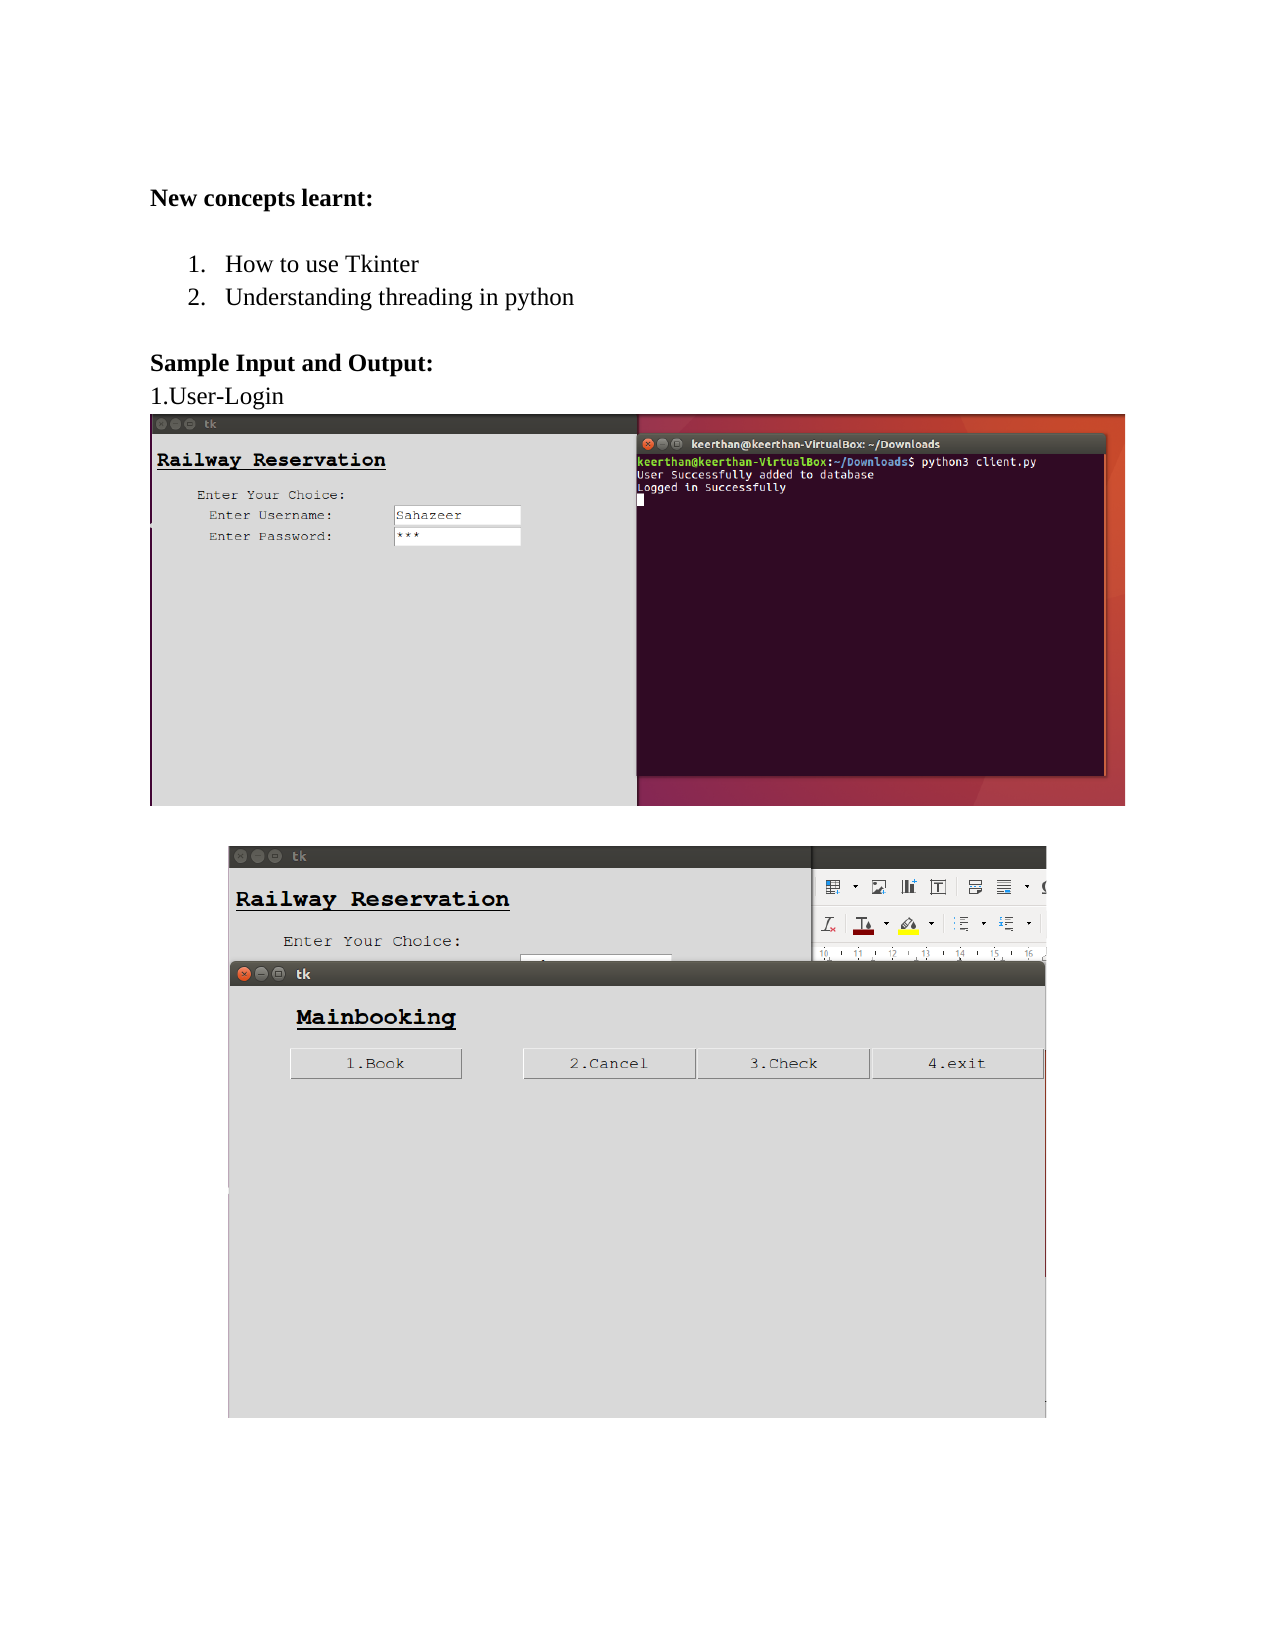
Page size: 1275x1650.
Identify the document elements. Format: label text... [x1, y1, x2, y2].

list How to use Tkinter [187, 249, 1125, 278]
text 1.User-Login [150, 381, 1125, 410]
picture [150, 414, 1125, 806]
text Sample Input and Output: [150, 348, 1125, 377]
text New concepts learnt: [150, 183, 1125, 212]
picture [228, 846, 1047, 1418]
list Understanding threading in python [187, 282, 1125, 311]
